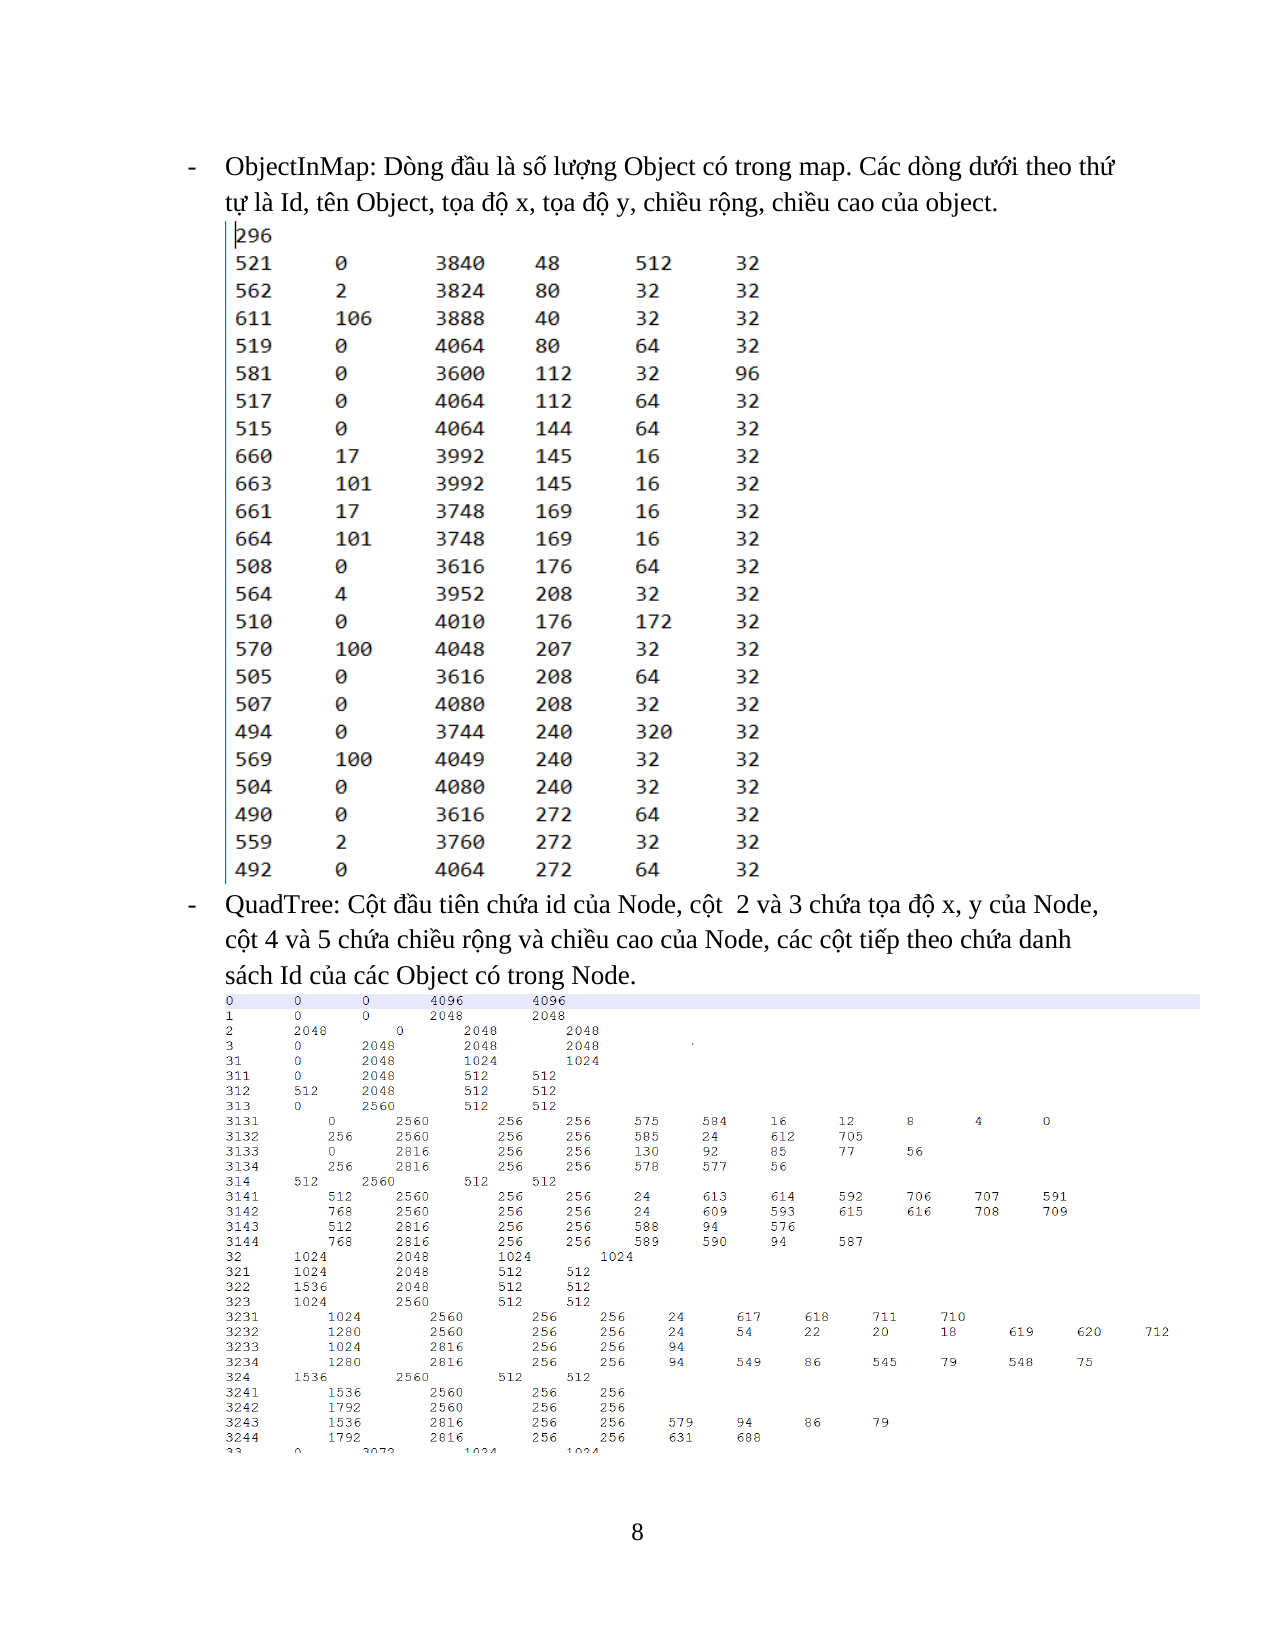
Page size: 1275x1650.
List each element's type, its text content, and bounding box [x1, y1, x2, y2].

picture [225, 221, 999, 884]
picture [225, 994, 1200, 1453]
